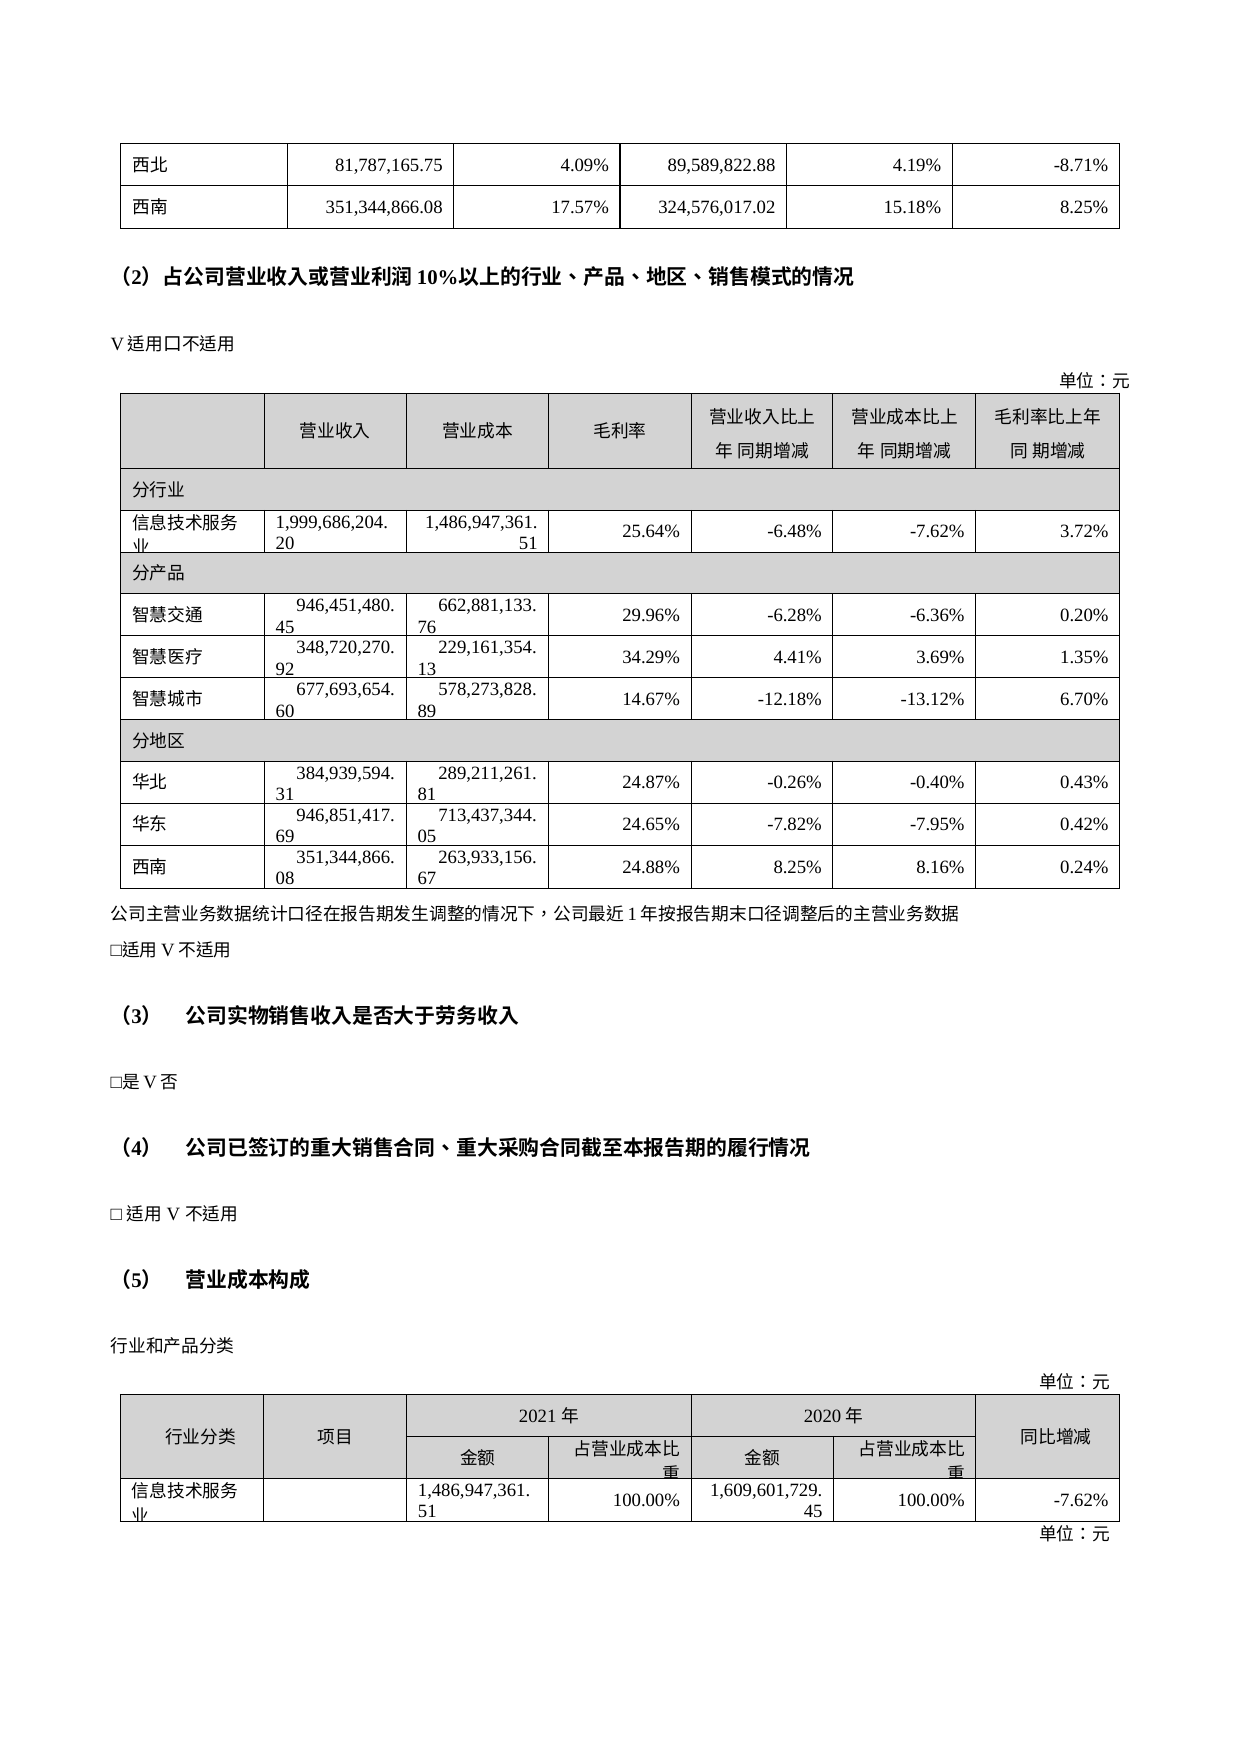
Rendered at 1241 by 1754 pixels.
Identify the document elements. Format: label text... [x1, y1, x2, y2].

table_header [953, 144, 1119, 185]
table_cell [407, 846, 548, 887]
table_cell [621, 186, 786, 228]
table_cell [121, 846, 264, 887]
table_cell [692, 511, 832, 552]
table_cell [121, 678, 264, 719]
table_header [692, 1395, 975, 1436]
text □适用V不适用 [110, 938, 1129, 962]
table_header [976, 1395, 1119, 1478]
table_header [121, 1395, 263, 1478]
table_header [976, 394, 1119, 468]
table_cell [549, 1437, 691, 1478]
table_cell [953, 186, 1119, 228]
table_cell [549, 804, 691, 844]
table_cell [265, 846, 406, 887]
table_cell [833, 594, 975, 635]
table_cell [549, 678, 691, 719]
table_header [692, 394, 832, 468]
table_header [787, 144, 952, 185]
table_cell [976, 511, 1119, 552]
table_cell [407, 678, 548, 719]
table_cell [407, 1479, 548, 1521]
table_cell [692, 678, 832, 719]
text 单位：元 [1039, 1522, 1129, 1546]
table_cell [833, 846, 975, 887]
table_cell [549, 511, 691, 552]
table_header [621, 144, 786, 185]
subtitle （2）占公司营业收入或营业利润10%以上的行业、产品、地区、销售模式的情况 [110, 262, 1129, 291]
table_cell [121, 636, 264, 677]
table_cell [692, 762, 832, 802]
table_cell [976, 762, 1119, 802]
subtitle （4） 公司已签订的重大销售合同、重大采购合同截至本报告期的履行情况 [110, 1133, 1129, 1162]
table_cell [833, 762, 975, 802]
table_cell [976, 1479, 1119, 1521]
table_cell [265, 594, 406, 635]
subtitle （3） 公司实物销售收入是否大于劳务收入 [110, 1001, 1129, 1030]
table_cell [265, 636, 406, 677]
text V适用口不适用 [110, 331, 1129, 356]
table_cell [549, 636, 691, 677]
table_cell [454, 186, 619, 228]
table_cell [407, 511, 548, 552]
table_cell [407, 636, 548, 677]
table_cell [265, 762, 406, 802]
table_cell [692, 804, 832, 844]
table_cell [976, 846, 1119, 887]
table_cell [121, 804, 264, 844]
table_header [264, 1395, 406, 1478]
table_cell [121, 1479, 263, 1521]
text 单位：元 [110, 368, 1129, 393]
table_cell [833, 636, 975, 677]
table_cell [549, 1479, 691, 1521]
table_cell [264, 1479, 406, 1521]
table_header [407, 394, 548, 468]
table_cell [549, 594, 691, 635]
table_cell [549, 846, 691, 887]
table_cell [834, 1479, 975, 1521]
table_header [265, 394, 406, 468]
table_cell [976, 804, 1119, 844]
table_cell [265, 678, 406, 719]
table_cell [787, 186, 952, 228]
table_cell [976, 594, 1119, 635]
text 单位：元 [1039, 1370, 1129, 1394]
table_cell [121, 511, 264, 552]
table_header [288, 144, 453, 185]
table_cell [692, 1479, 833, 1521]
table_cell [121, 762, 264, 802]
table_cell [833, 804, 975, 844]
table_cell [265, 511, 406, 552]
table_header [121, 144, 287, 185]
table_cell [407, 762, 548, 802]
text 行业和产品分类 [110, 1333, 1129, 1357]
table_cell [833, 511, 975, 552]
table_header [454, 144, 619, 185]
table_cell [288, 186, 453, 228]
text □ 适用 V 不适用 [110, 1201, 1129, 1225]
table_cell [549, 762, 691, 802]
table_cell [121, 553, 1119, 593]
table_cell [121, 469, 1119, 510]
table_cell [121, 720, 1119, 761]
subtitle （5） 营业成本构成 [110, 1265, 1129, 1293]
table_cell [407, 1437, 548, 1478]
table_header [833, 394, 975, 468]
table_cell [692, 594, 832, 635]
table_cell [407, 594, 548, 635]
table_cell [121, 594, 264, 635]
text □是V否 [110, 1069, 1129, 1094]
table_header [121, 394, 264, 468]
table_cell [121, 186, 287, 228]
text 公司主营业务数据统计口径在报告期发生调整的情况下，公司最近1年按报告期末口径调整后的主营业务数据 [110, 901, 1129, 925]
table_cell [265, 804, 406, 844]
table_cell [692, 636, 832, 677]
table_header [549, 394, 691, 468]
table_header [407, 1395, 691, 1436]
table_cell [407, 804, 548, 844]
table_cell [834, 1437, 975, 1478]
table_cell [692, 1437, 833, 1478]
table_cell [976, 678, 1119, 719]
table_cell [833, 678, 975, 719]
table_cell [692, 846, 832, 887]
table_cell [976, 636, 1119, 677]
